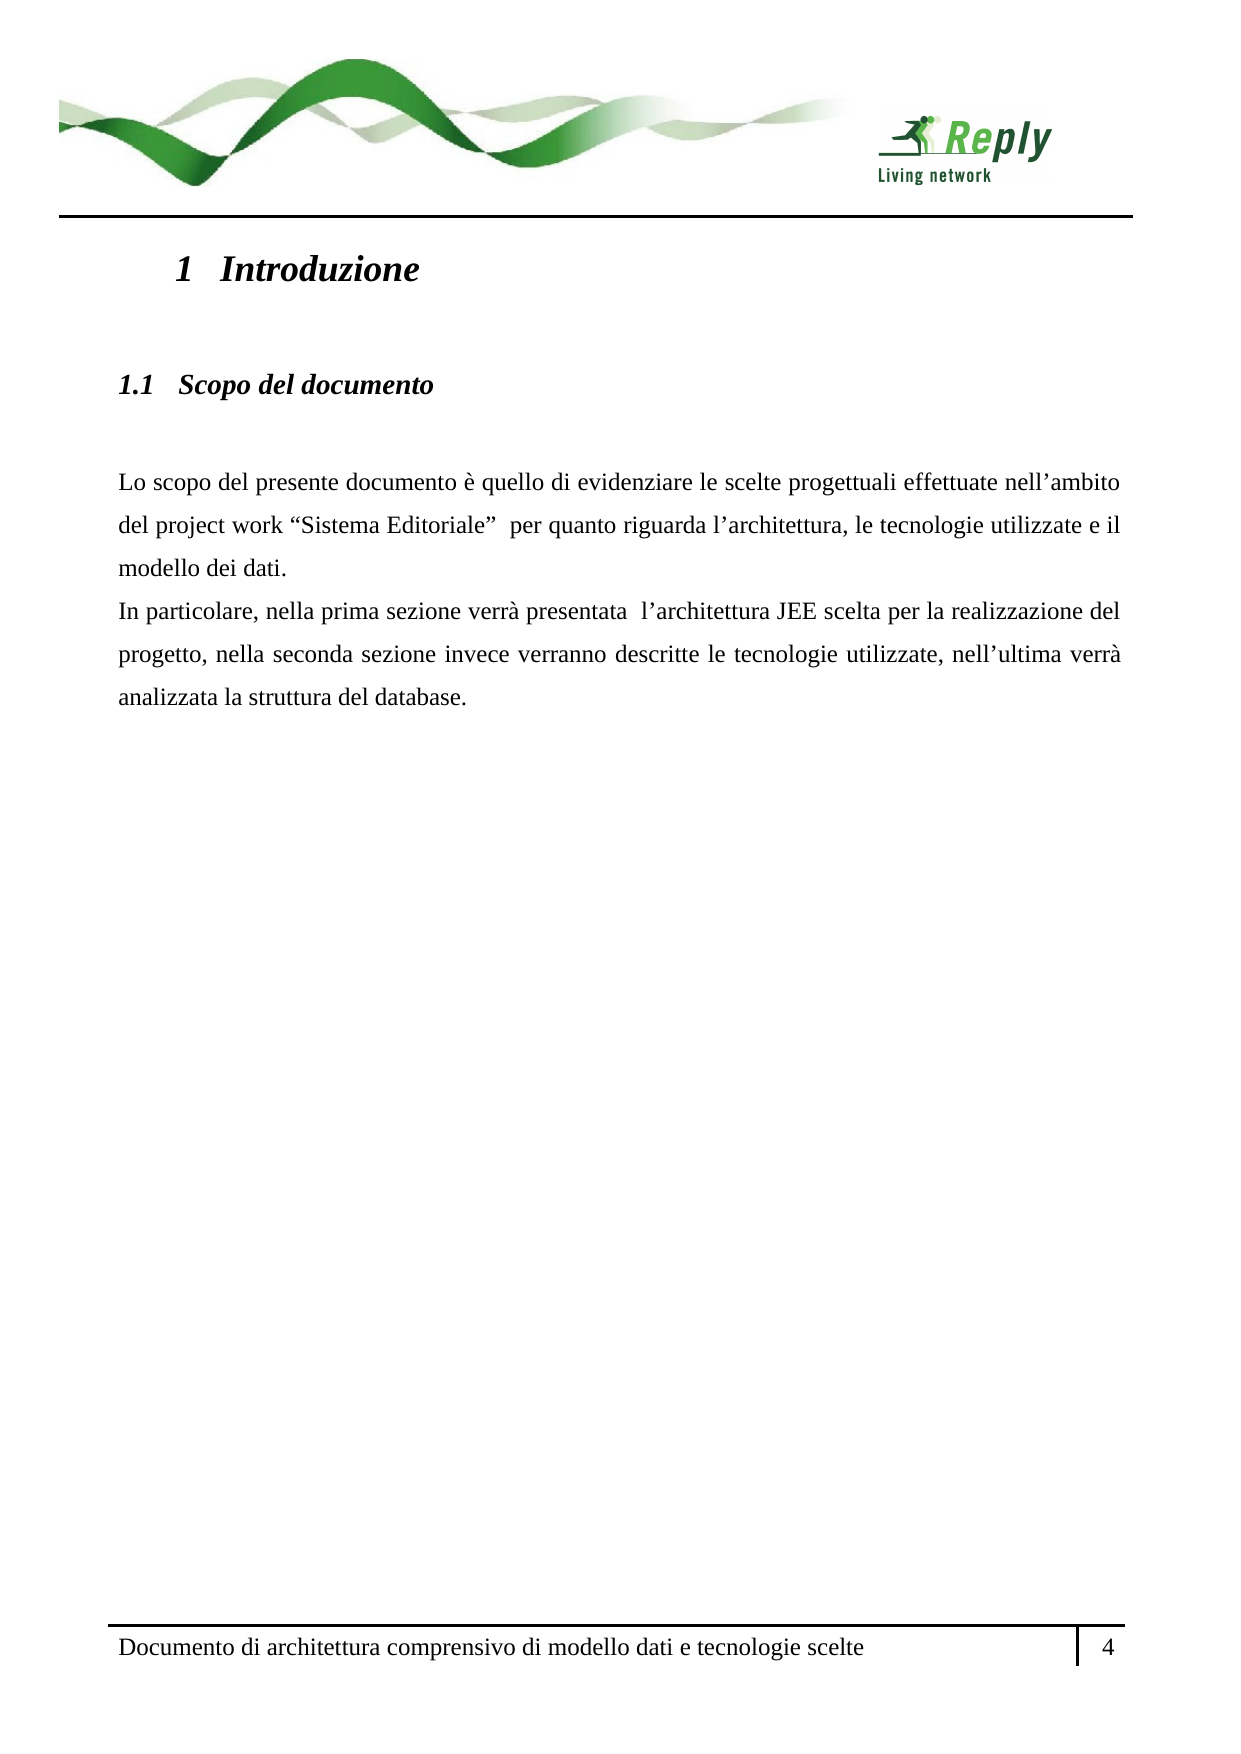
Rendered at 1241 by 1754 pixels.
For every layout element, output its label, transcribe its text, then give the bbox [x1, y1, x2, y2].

text In particolare, nella prima sezione verrà presentata l’architettura JEE scelta per la realizzazione del progetto, nella seconda sezione invece verranno descritte le tecnologie utilizzate, nell’ultima verrà analizzata la struttura del database. [118, 596, 1122, 711]
subtitle Introduzione [175, 247, 1122, 290]
subtitle Scopo del documento [118, 367, 1122, 401]
text Lo scopo del presente documento è quello di evidenziare le scelte progettuali effettuate nell’ambito del project work “Sistema Editoriale” per quanto riguarda l’architettura, le tecnologie utilizzate e il modello dei dati. [118, 467, 1122, 582]
picture [878, 107, 1053, 187]
picture [59, 59, 853, 187]
